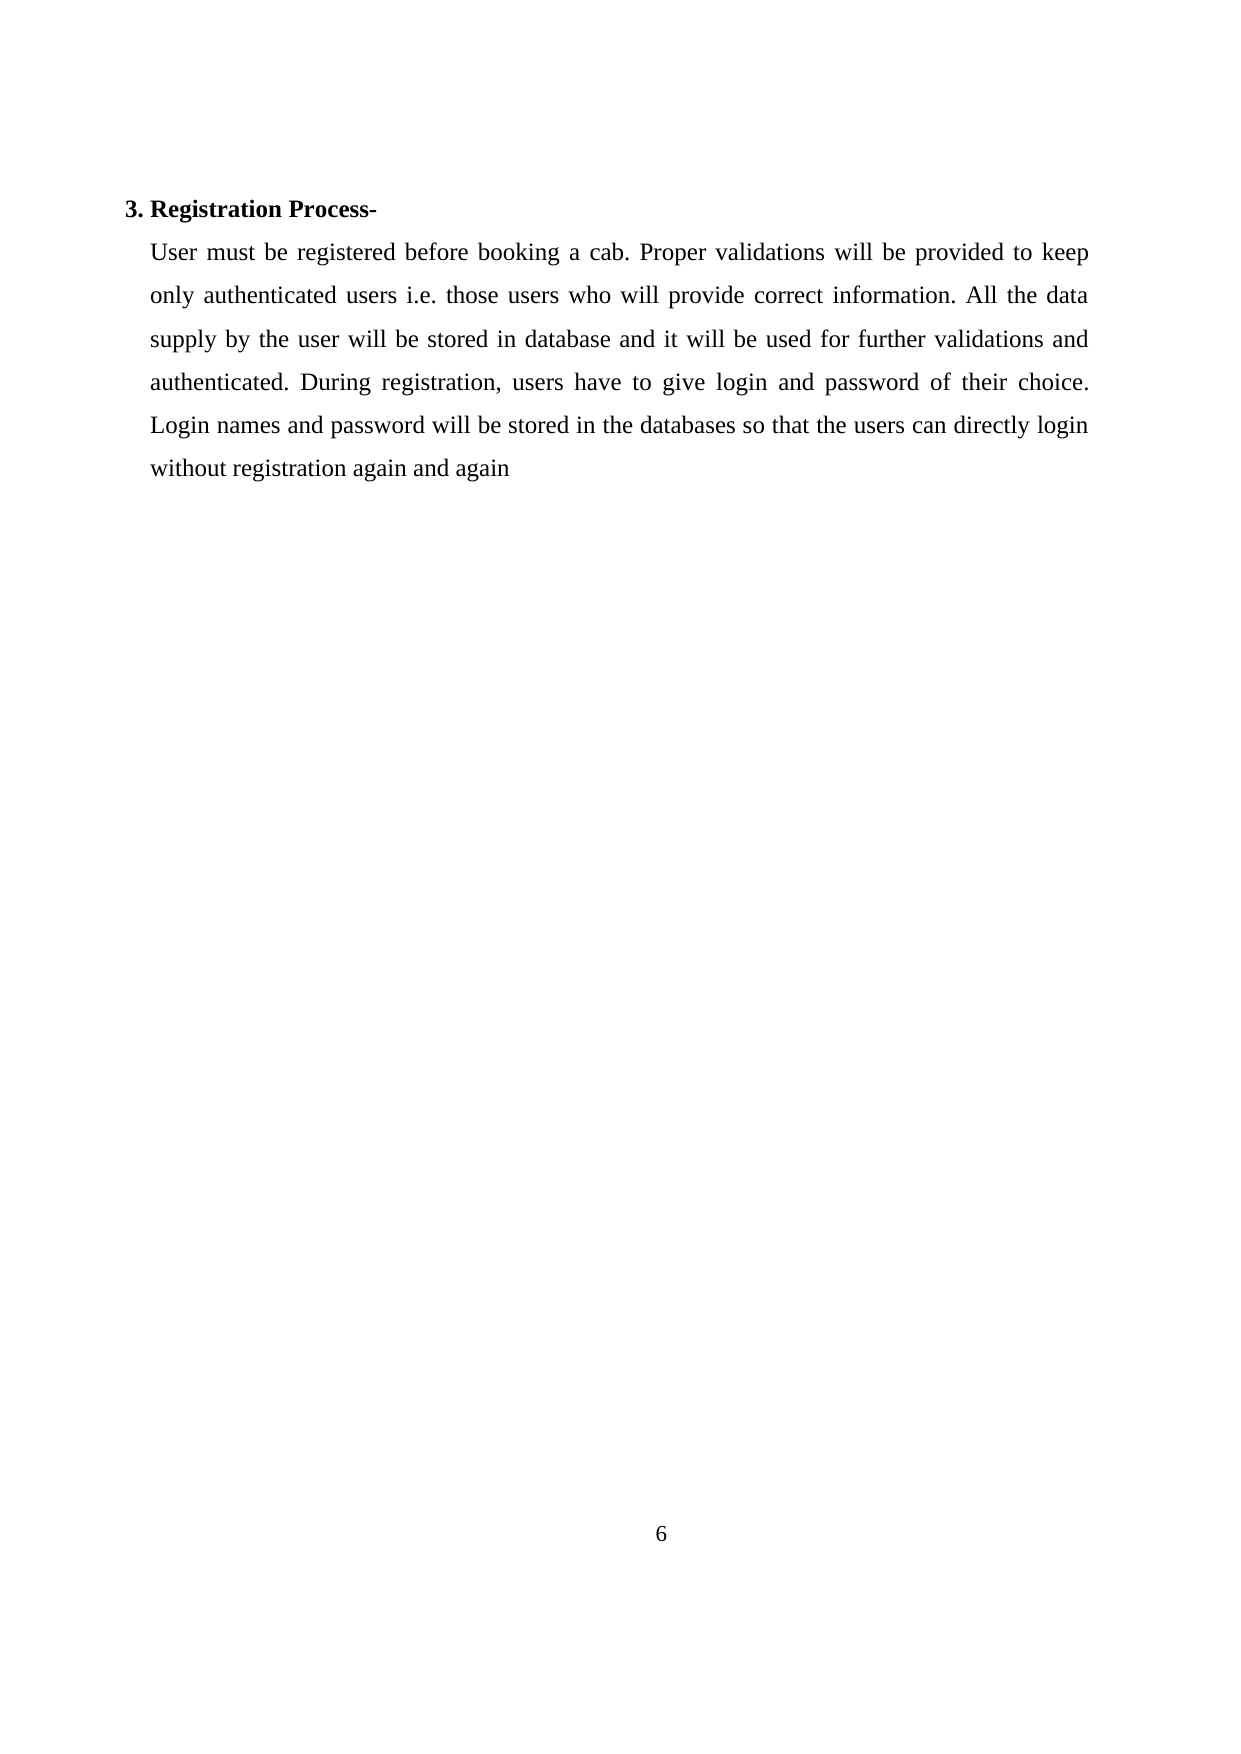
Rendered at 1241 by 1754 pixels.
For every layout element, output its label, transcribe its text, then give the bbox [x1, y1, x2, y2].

subtitle Registration Process- [125, 194, 1090, 223]
text User must be registered before booking a cab. Proper validations will be provided to keep only authenticated users i.e. those users who will provide correct information. All the data supply by the user will be stored in database and it will be used for further validations and authenticated. During registration, users have to give login and password of their choice. Login names and password will be stored in the databases so that the users can directly login without registration again and again [150, 237, 1090, 482]
